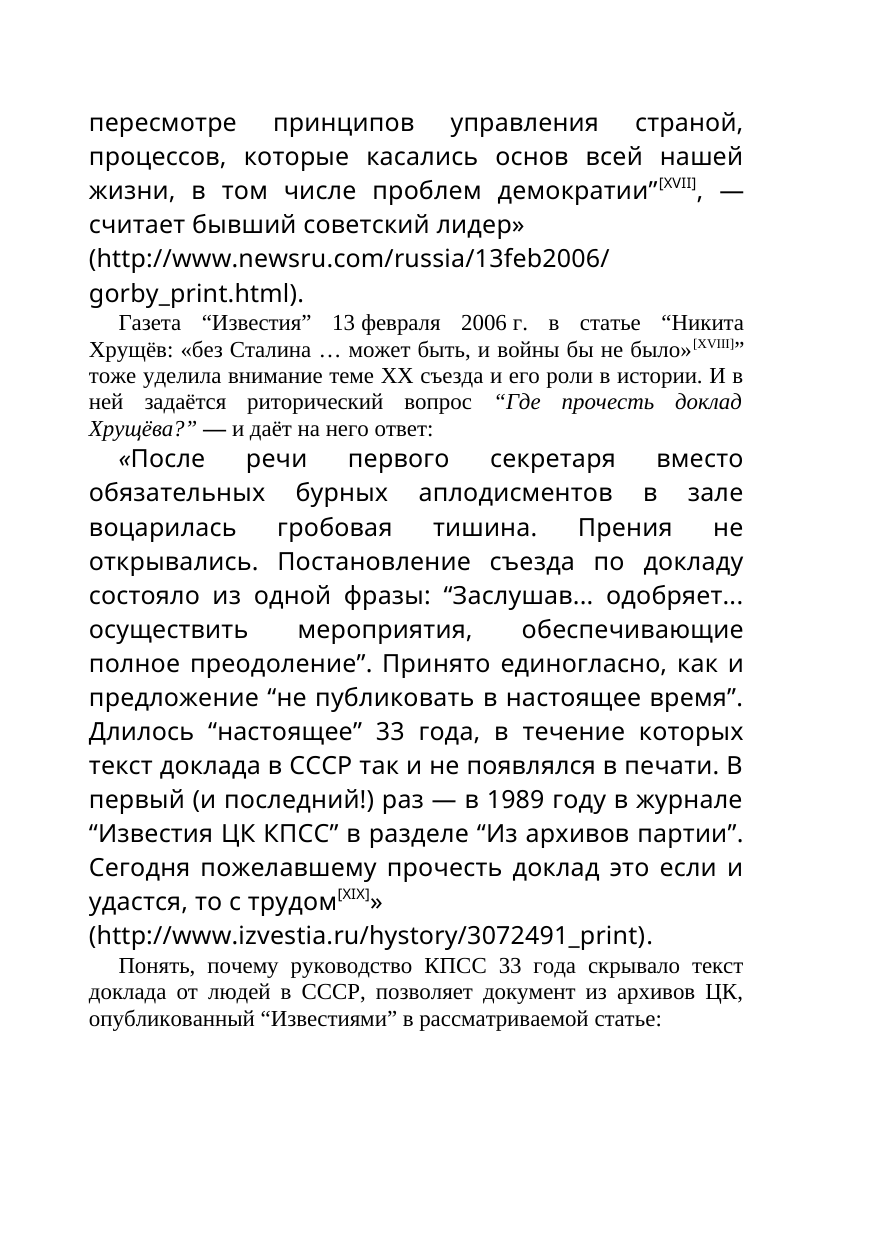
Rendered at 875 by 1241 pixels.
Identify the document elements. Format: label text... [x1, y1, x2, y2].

list «После речи первого секретаря вместо обязательных бурных аплодисментов в зале воцарилась гробовая тишина. Прения не открывались. Постановление съезда по докладу состояло из одной фразы: “Заслушав... одобряет... осуществить мероприятия, обеспечивающие полное преодоление”. Принято единогласно, как и предложение “не публиковать в настоящее время”. Длилось “настоящее” 33 года, в течение которых текст доклада в СССР так и не появлялся в печати. В первый (и последний!) раз — в 1989 году в журнале “Известия ЦК КПСС” в разделе “Из архивов партии”. Сегодня пожелавшему прочесть доклад это если и удастся, то с трудом[XIX]» [89, 441, 744, 918]
list Понять, почему руководство КПСС 33 года скрывало текст доклада от людей в СССР, позволяет документ из архивов ЦК, опубликованный “Известиями” в рассматриваемой статье: [89, 952, 744, 1031]
list (http://www.newsru.com/russia/13feb2006/gorby_print.html). [89, 241, 744, 309]
list (http://www.izvestia.ru/hystory/3072491_print). [89, 918, 744, 952]
list Газета “Известия” 13 февраля 2006 г. в статье “Никита Хрущёв: «без Сталина … может быть, и войны бы не было»[XVIII]” тоже уделила внимание теме ХХ съезда и его роли в истории. И в ней задаётся риторический вопрос “Где прочесть доклад Хрущёва?” — и даёт на него ответ: [89, 309, 744, 441]
